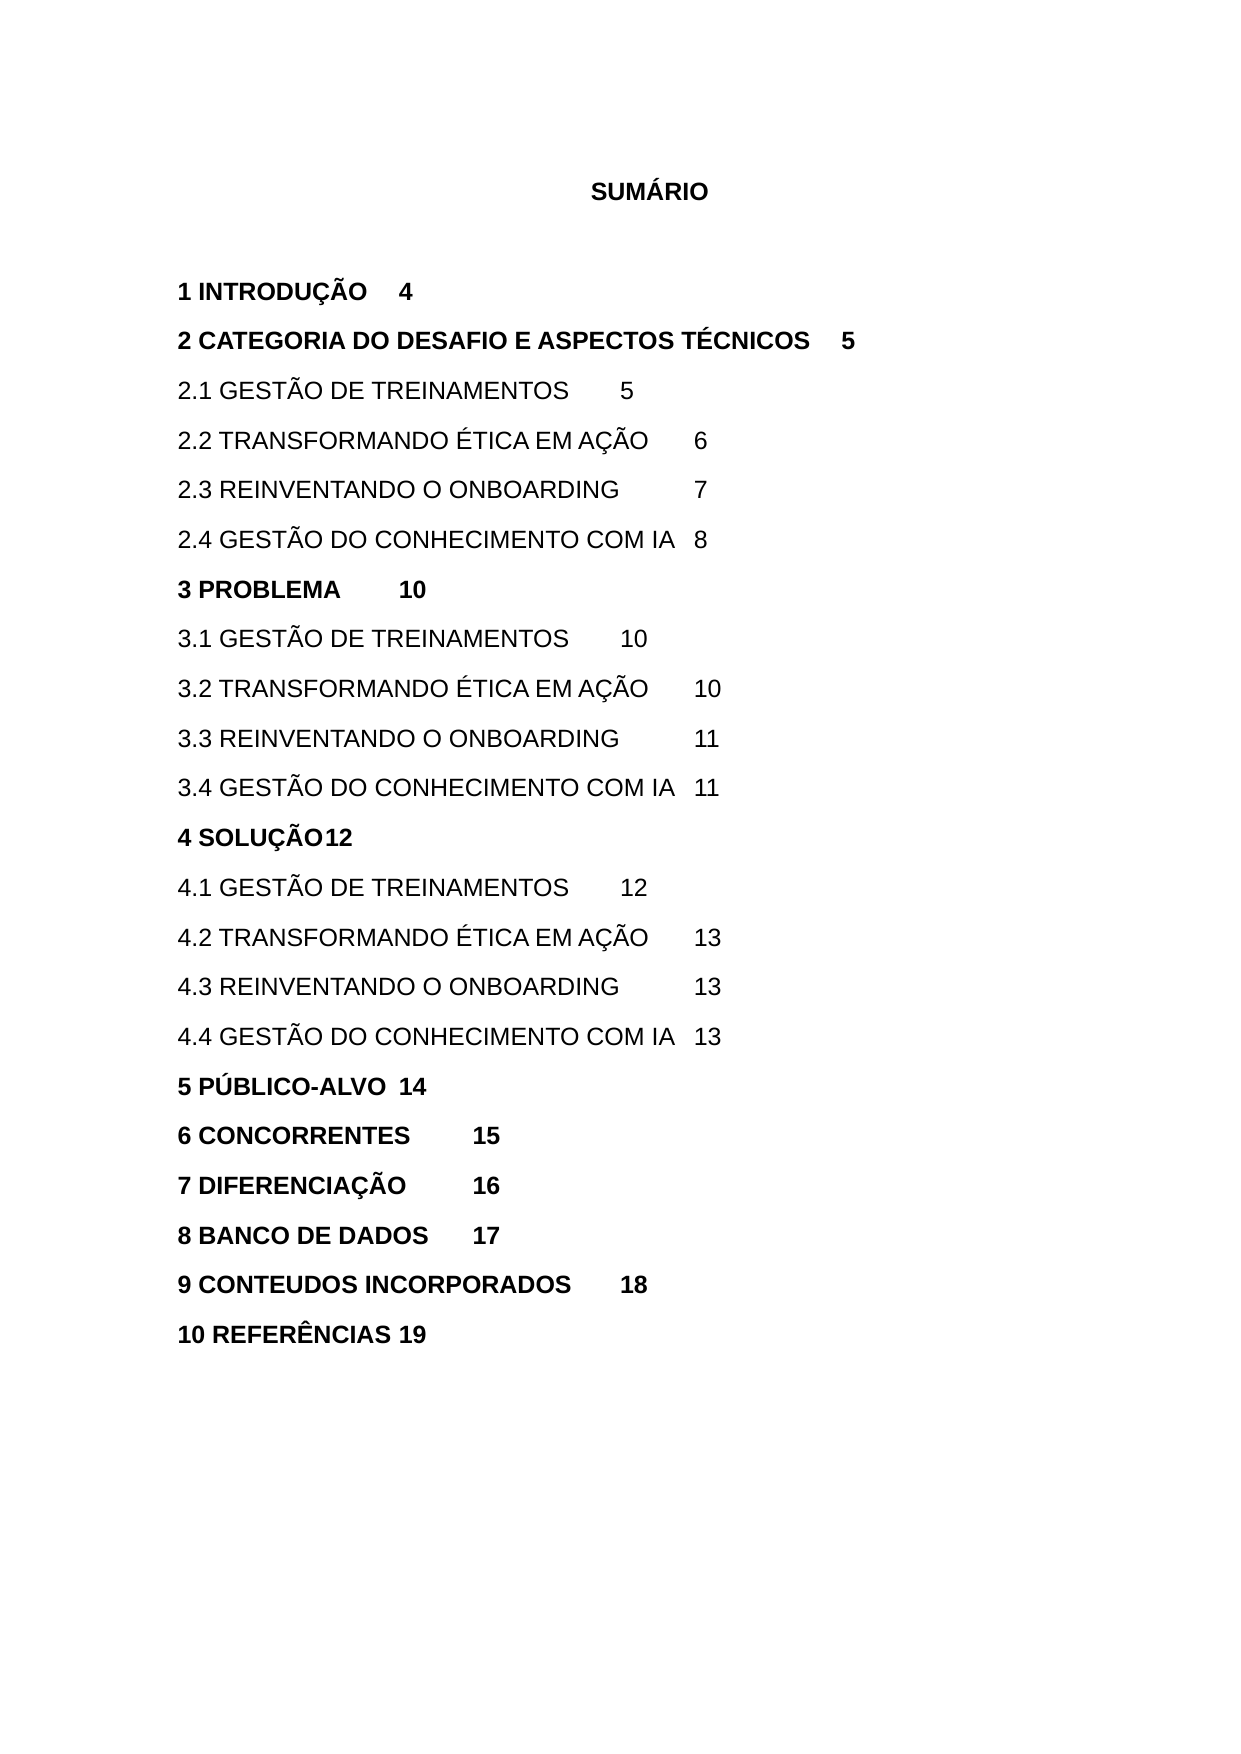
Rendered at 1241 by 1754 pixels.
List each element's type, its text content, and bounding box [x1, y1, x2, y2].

text 2.2 TRANSFORMANDO ÉTICA EM AÇÃO 6 [177, 426, 1122, 454]
text 3 PROBLEMA 10 [177, 575, 1122, 603]
text 3.3 REINVENTANDO O ONBOARDING 11 [177, 724, 1122, 752]
text 4.1 GESTÃO DE TREINAMENTOS 12 [177, 873, 1122, 902]
text 3.2 TRANSFORMANDO ÉTICA EM AÇÃO 10 [177, 674, 1122, 703]
text SUMÁRIO [177, 177, 1122, 206]
text 2.3 REINVENTANDO O ONBOARDING 7 [177, 475, 1122, 504]
text 3.1 GESTÃO DE TREINAMENTOS 10 [177, 624, 1122, 653]
text 5 PÚBLICO-ALVO 14 [177, 1072, 1122, 1100]
text 8 BANCO DE DADOS 17 [177, 1221, 1122, 1249]
text 3.4 GESTÃO DO CONHECIMENTO COM IA 11 [177, 773, 1122, 802]
text 6 CONCORRENTES 15 [177, 1121, 1122, 1150]
text 2.4 GESTÃO DO CONHECIMENTO COM IA 8 [177, 525, 1122, 554]
text 10 REFERÊNCIAS 19 [177, 1320, 1122, 1349]
text 9 CONTEUDOS INCORPORADOS 18 [177, 1270, 1122, 1299]
text 4.4 GESTÃO DO CONHECIMENTO COM IA 13 [177, 1022, 1122, 1051]
text 1 INTRODUÇÃO 4 [177, 277, 1122, 305]
text 2.1 GESTÃO DE TREINAMENTOS 5 [177, 376, 1122, 405]
text 4.3 REINVENTANDO O ONBOARDING 13 [177, 972, 1122, 1001]
text 2 CATEGORIA DO DESAFIO E ASPECTOS TÉCNICOS 5 [177, 326, 1122, 355]
text 4 SOLUÇÃO 12 [177, 823, 1122, 852]
text 4.2 TRANSFORMANDO ÉTICA EM AÇÃO 13 [177, 922, 1122, 951]
text 7 DIFERENCIAÇÃO 16 [177, 1171, 1122, 1200]
